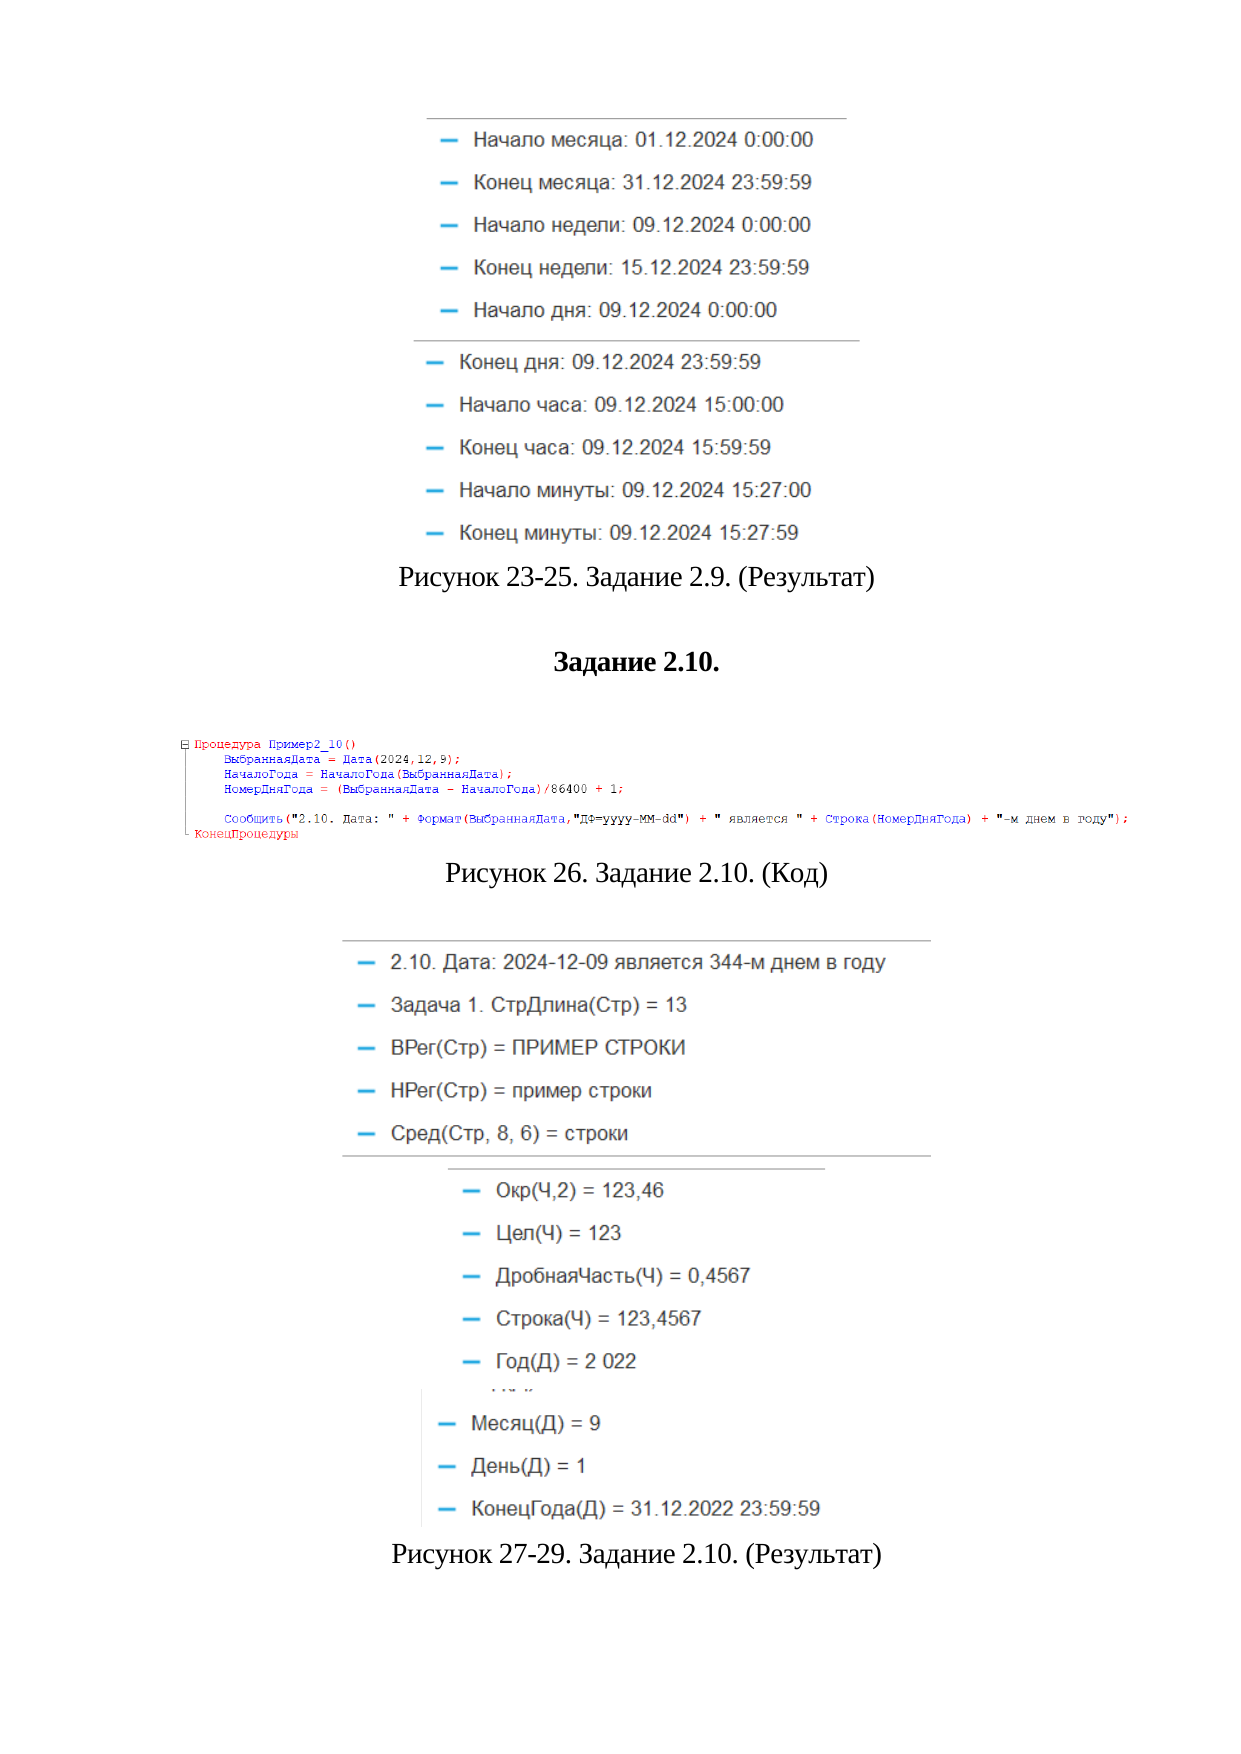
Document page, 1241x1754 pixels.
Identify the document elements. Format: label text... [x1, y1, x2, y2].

text Рисунок 27-29. Задание 2.10. (Результат) [177, 1536, 1096, 1569]
picture [426, 118, 847, 331]
text Задание 2.10. [177, 644, 1096, 677]
picture [342, 940, 931, 1158]
text Рисунок 26. Задание 2.10. (Код) [177, 855, 1096, 888]
picture [421, 1389, 853, 1527]
picture [447, 1166, 826, 1381]
text Рисунок 23-25. Задание 2.9. (Результат) [177, 559, 1096, 592]
picture [413, 339, 860, 550]
picture [177, 729, 1152, 846]
